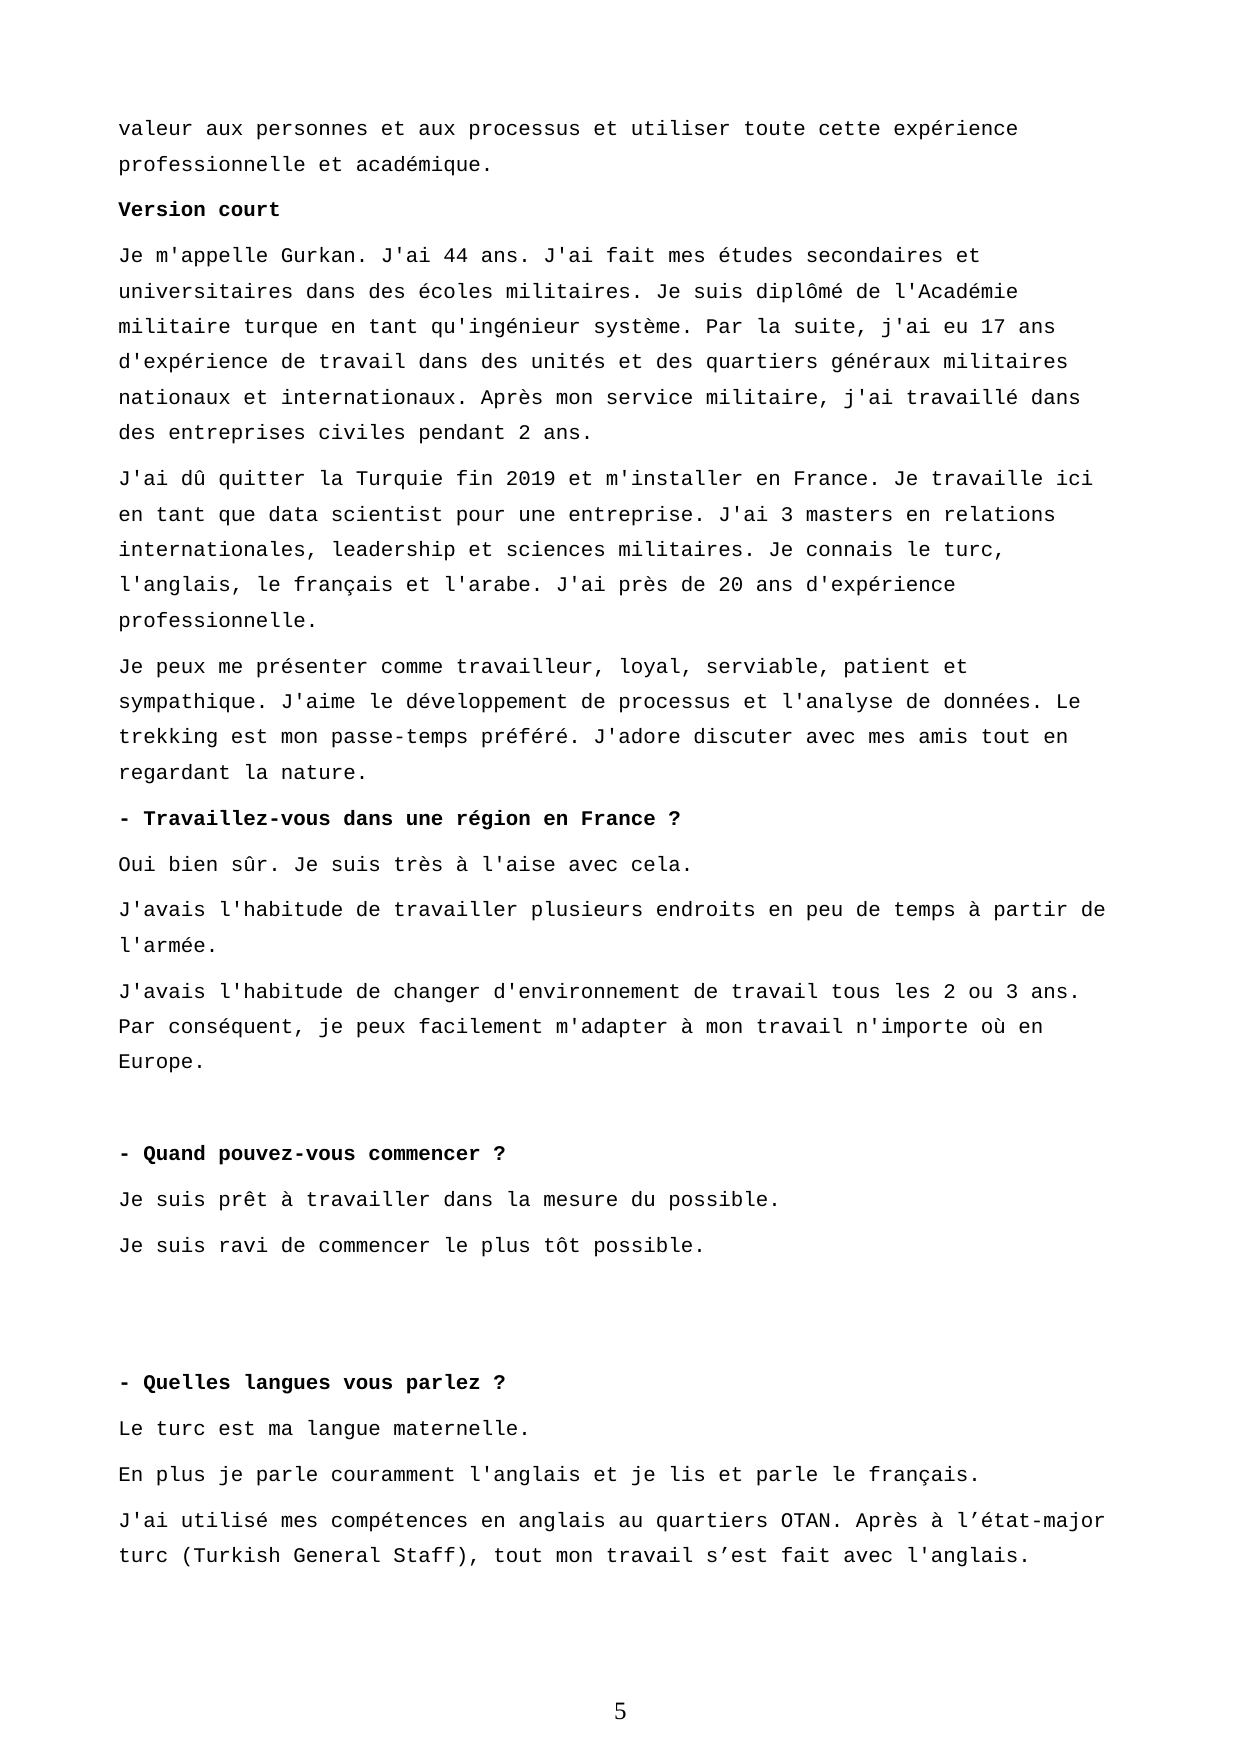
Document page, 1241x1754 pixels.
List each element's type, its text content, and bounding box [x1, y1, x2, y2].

text J'ai utilisé mes compétences en anglais au quartiers OTAN. Après à l’état-major turc (Turkish General Staff), tout mon travail s’est fait avec l'anglais. [118, 1510, 1122, 1569]
text J'avais l'habitude de changer d'environnement de travail tous les 2 ou 3 ans. Par conséquent, je peux facilement m'adapter à mon travail n'importe où en Europe. [118, 981, 1122, 1075]
text Version court [118, 199, 1122, 223]
text - Quand pouvez-vous commencer ? [118, 1143, 1122, 1167]
text J'ai dû quitter la Turquie fin 2019 et m'installer en France. Je travaille ici en tant que data scientist pour une entreprise. J'ai 3 masters en relations internationales, leadership et sciences militaires. Je connais le turc, l'anglais, le français et l'arabe. J'ai près de 20 ans d'expérience professionnelle. [118, 468, 1122, 633]
text J'avais l'habitude de travailler plusieurs endroits en peu de temps à partir de l'armée. [118, 899, 1122, 958]
text - Travaillez-vous dans une région en France ? [118, 808, 1122, 831]
text Le turc est ma langue maternelle. [118, 1418, 1122, 1442]
text Oui bien sûr. Je suis très à l'aise avec cela. [118, 853, 1122, 877]
text Je m'appelle Gurkan. J'ai 44 ans. J'ai fait mes études secondaires et universitaires dans des écoles militaires. Je suis diplômé de l'Académie militaire turque en tant qu'ingénieur système. Par la suite, j'ai eu 17 ans d'expérience de travail dans des unités et des quartiers généraux militaires nationaux et internationaux. Après mon service militaire, j'ai travaillé dans des entreprises civiles pendant 2 ans. [118, 245, 1122, 446]
text Je suis ravi de commencer le plus tôt possible. [118, 1235, 1122, 1258]
text En plus je parle couramment l'anglais et je lis et parle le français. [118, 1464, 1122, 1488]
text - Quelles langues vous parlez ? [118, 1372, 1122, 1396]
text Je suis prêt à travailler dans la mesure du possible. [118, 1189, 1122, 1213]
text Je peux me présenter comme travailleur, loyal, serviable, patient et sympathique. J'aime le développement de processus et l'analyse de données. Le trekking est mon passe-temps préféré. J'adore discuter avec mes amis tout en regardant la nature. [118, 656, 1122, 786]
